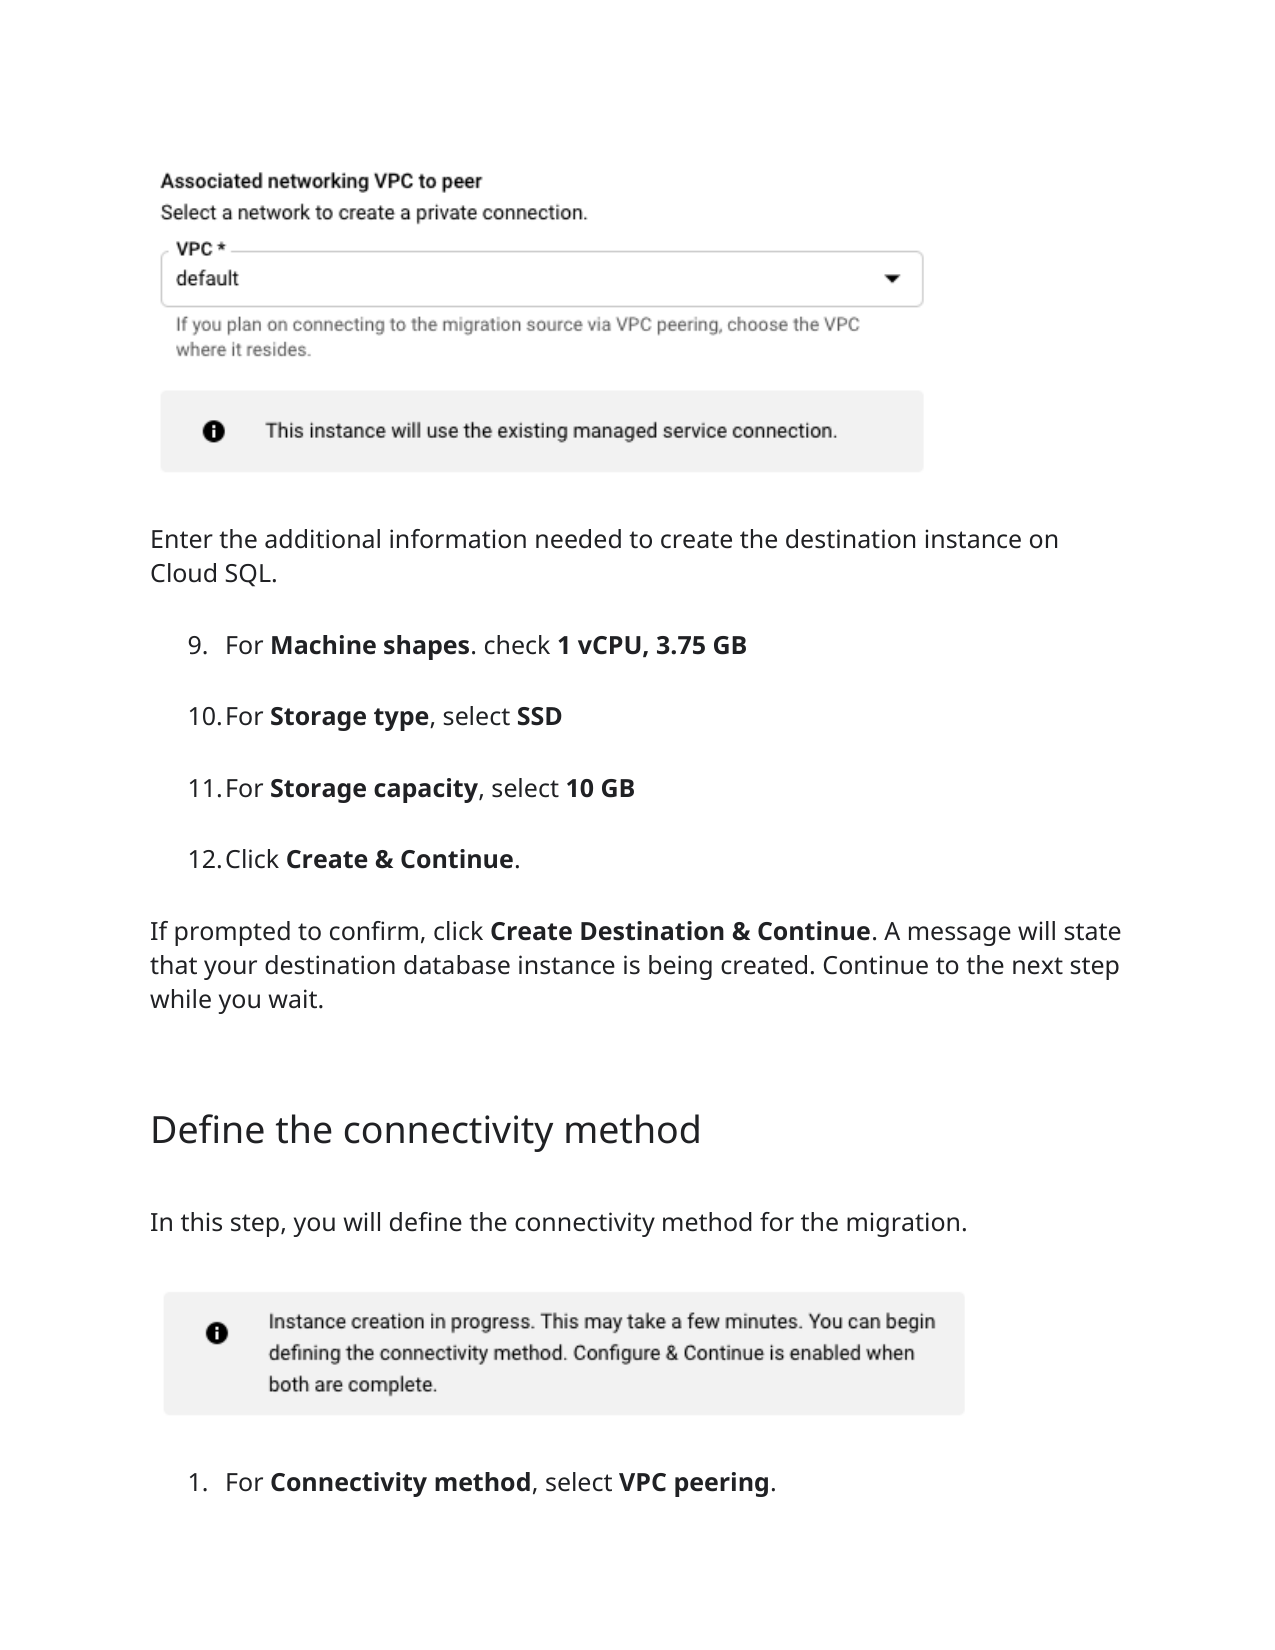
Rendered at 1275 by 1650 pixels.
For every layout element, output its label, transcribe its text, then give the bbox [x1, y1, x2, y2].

text Define the connectivity method [150, 1103, 1125, 1154]
list For Storage type, select SSD [187, 699, 1125, 733]
picture [150, 1276, 989, 1428]
text If prompted to confirm, click Create Destination & Continue. A message will state that your destination database instance is being created. Continue to the next step while you wait. [150, 914, 1125, 1016]
list For Machine shapes. check 1 vCPU, 3.75 GB [187, 627, 1125, 662]
list For Connectivity method, select VPC peering. [187, 1465, 1125, 1499]
text Enter the additional information needed to create the destination instance on Cloud SQL. [150, 522, 1125, 590]
list For Storage capacity, select 10 GB [187, 771, 1125, 805]
picture [150, 150, 938, 485]
list Click Create & Continue. [187, 842, 1125, 876]
text In this step, you will define the connectivity method for the migration. [150, 1204, 1125, 1238]
